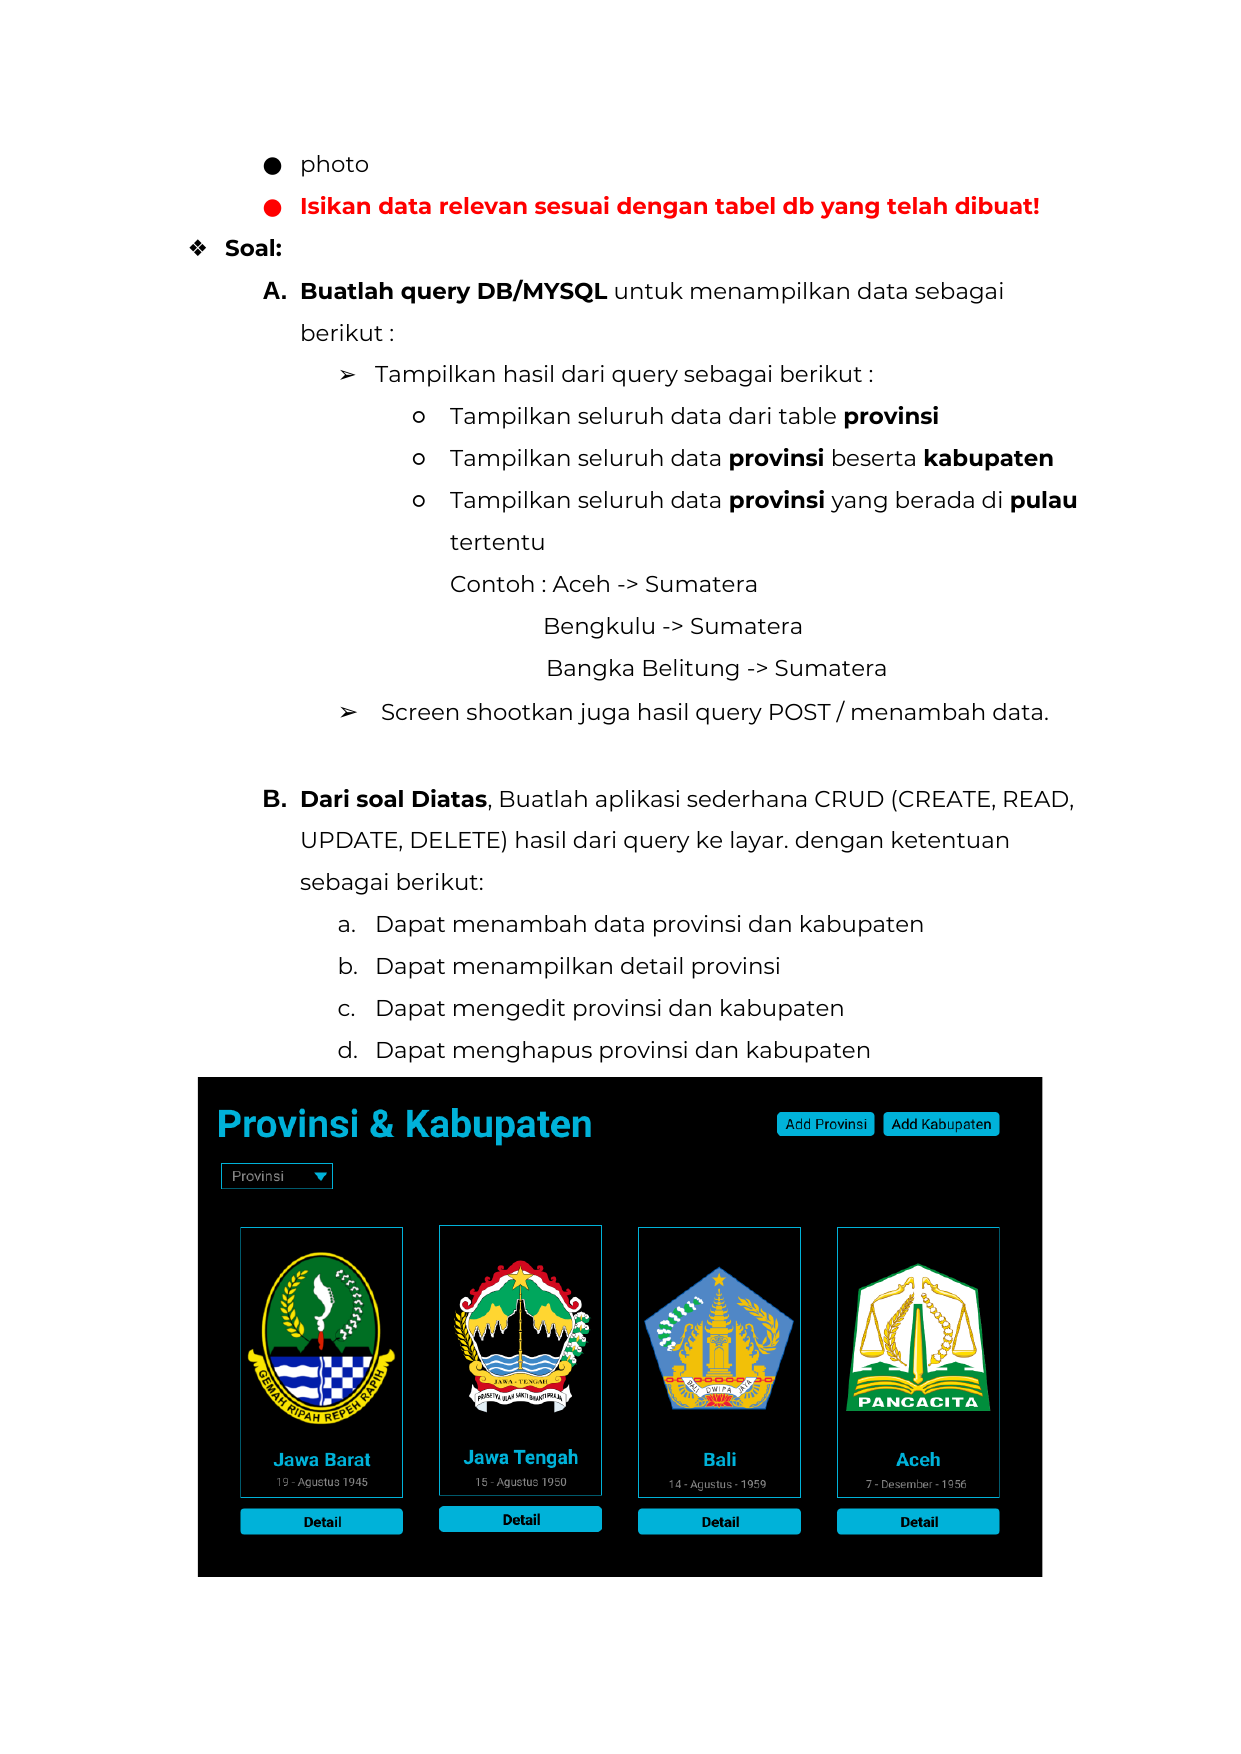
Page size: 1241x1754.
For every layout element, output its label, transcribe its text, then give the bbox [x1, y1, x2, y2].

list Dapat mengedit provinsi dan kabupaten [337, 994, 1090, 1022]
list Tampilkan seluruh data dari table provinsi [412, 402, 1090, 431]
text Bangka Belitung -> Sumatera [450, 654, 1090, 682]
picture [197, 1077, 1043, 1577]
list Buatlah query DB/MYSQL untuk menampilkan data sebagai berikut : [262, 276, 1090, 347]
list Dapat menghapus provinsi dan kabupaten [337, 1036, 1090, 1064]
list Dari soal Diatas, Buatlah aplikasi sederhana CRUD (CREATE, READ, UPDATE, DELETE) hasil dari query ke layar. dengan ketentuan sebagai berikut: [262, 783, 1090, 896]
list Screen shootkan juga hasil query POST / menambah data. [337, 696, 1090, 726]
list photo [262, 150, 1090, 178]
list Tampilkan seluruh data provinsi yang berada di pulau tertentu [412, 486, 1090, 556]
list Dapat menampilkan detail provinsi [337, 952, 1090, 980]
list Soal: [187, 234, 1090, 262]
list Isikan data relevan sesuai dengan tabel db yang telah dibuat! [262, 192, 1090, 220]
list Tampilkan seluruh data provinsi beserta kabupaten [412, 444, 1090, 472]
text Bengkulu -> Sumatera [450, 612, 1090, 640]
list Dapat menambah data provinsi dan kabupaten [337, 910, 1090, 938]
text Contoh : Aceh -> Sumatera [450, 570, 1090, 598]
list Tampilkan hasil dari query sebagai berikut : [337, 361, 1090, 388]
